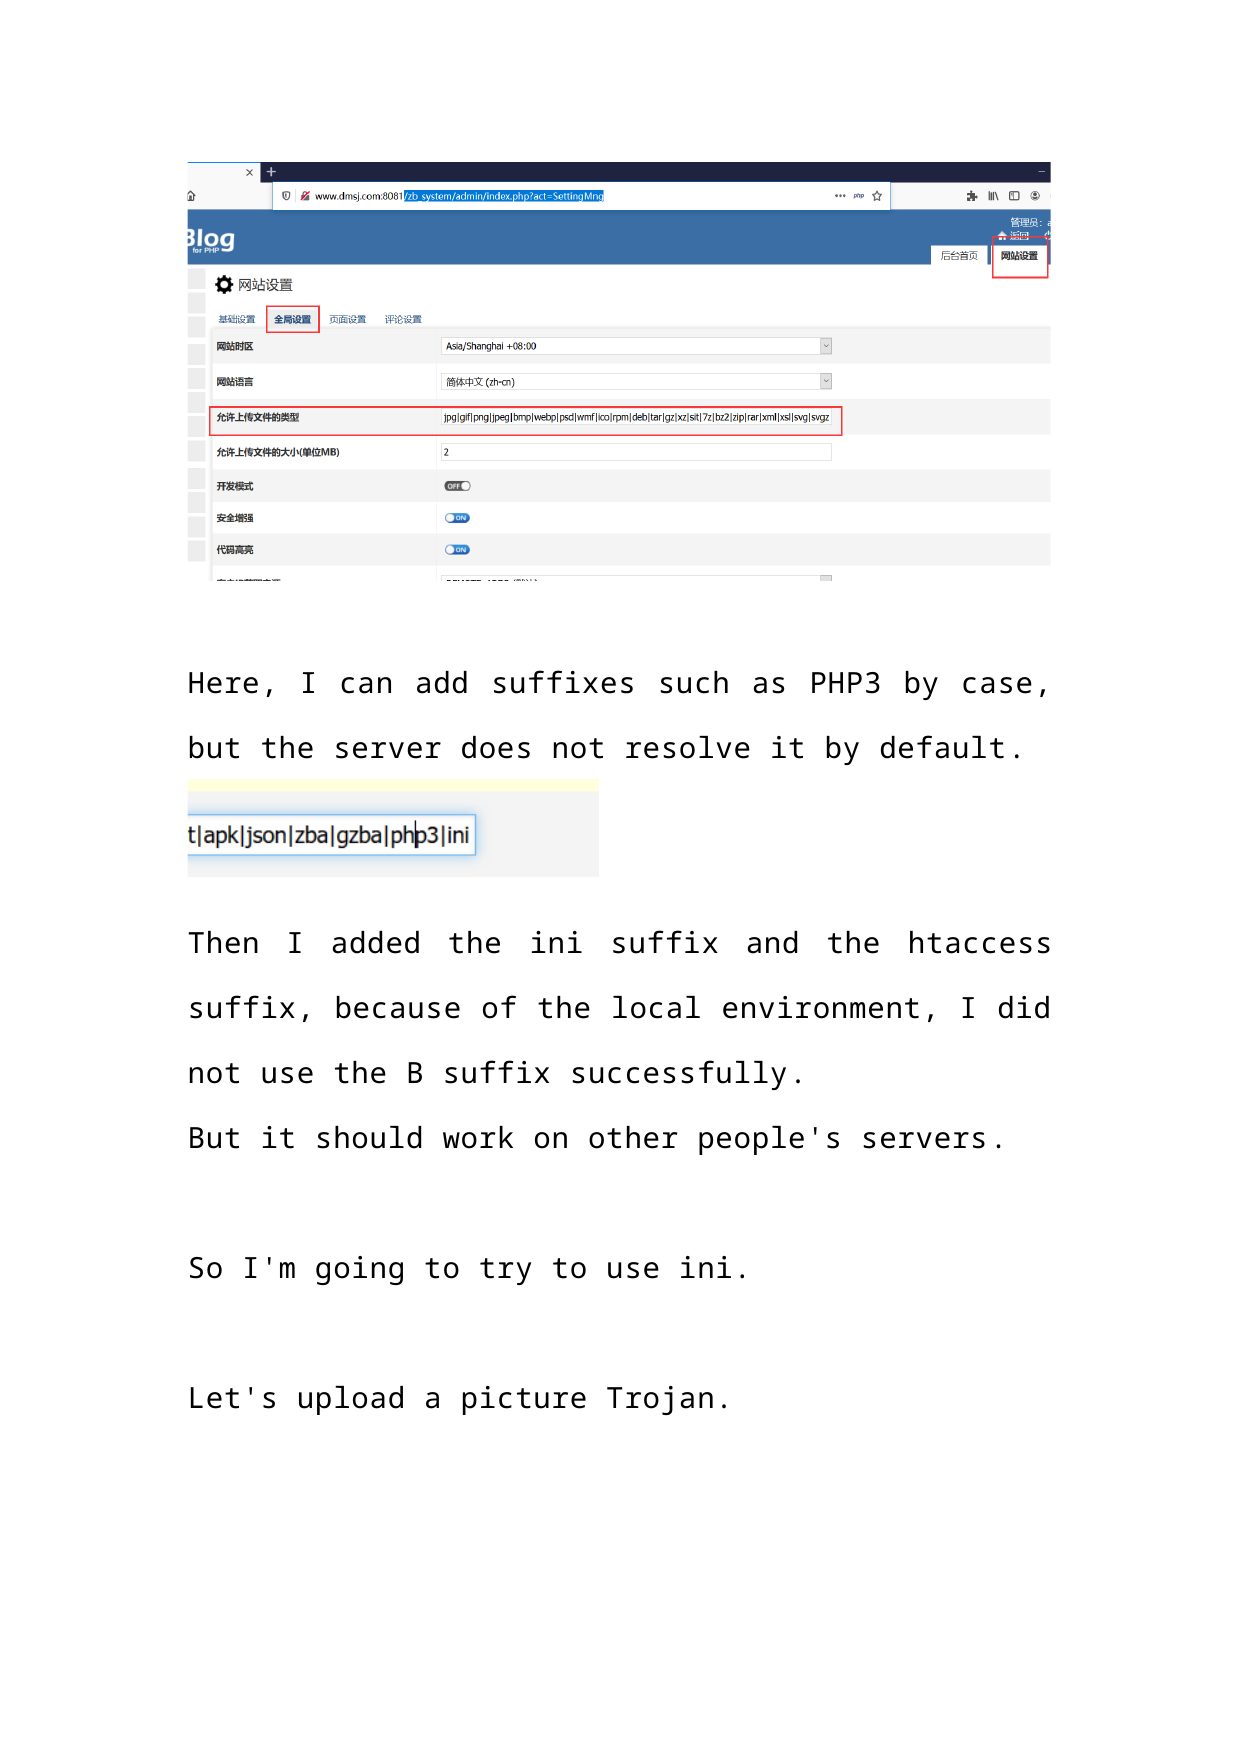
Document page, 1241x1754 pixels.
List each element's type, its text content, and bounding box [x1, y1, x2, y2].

text So I'm going to try to use ini. [187, 1234, 1053, 1299]
text Let's upload a picture Trojan. [187, 1364, 1053, 1429]
picture [187, 162, 1051, 581]
picture [187, 779, 599, 896]
text But it should work on other people's servers. [187, 1104, 1053, 1169]
text Then I added the ini suffix and the htaccess suffix, because of the local environment, I did not use the B suffix successfully. [187, 909, 1053, 1104]
text Here, I can add suffixes such as PHP3 by case, but the server does not resolve it by default. [187, 649, 1053, 779]
